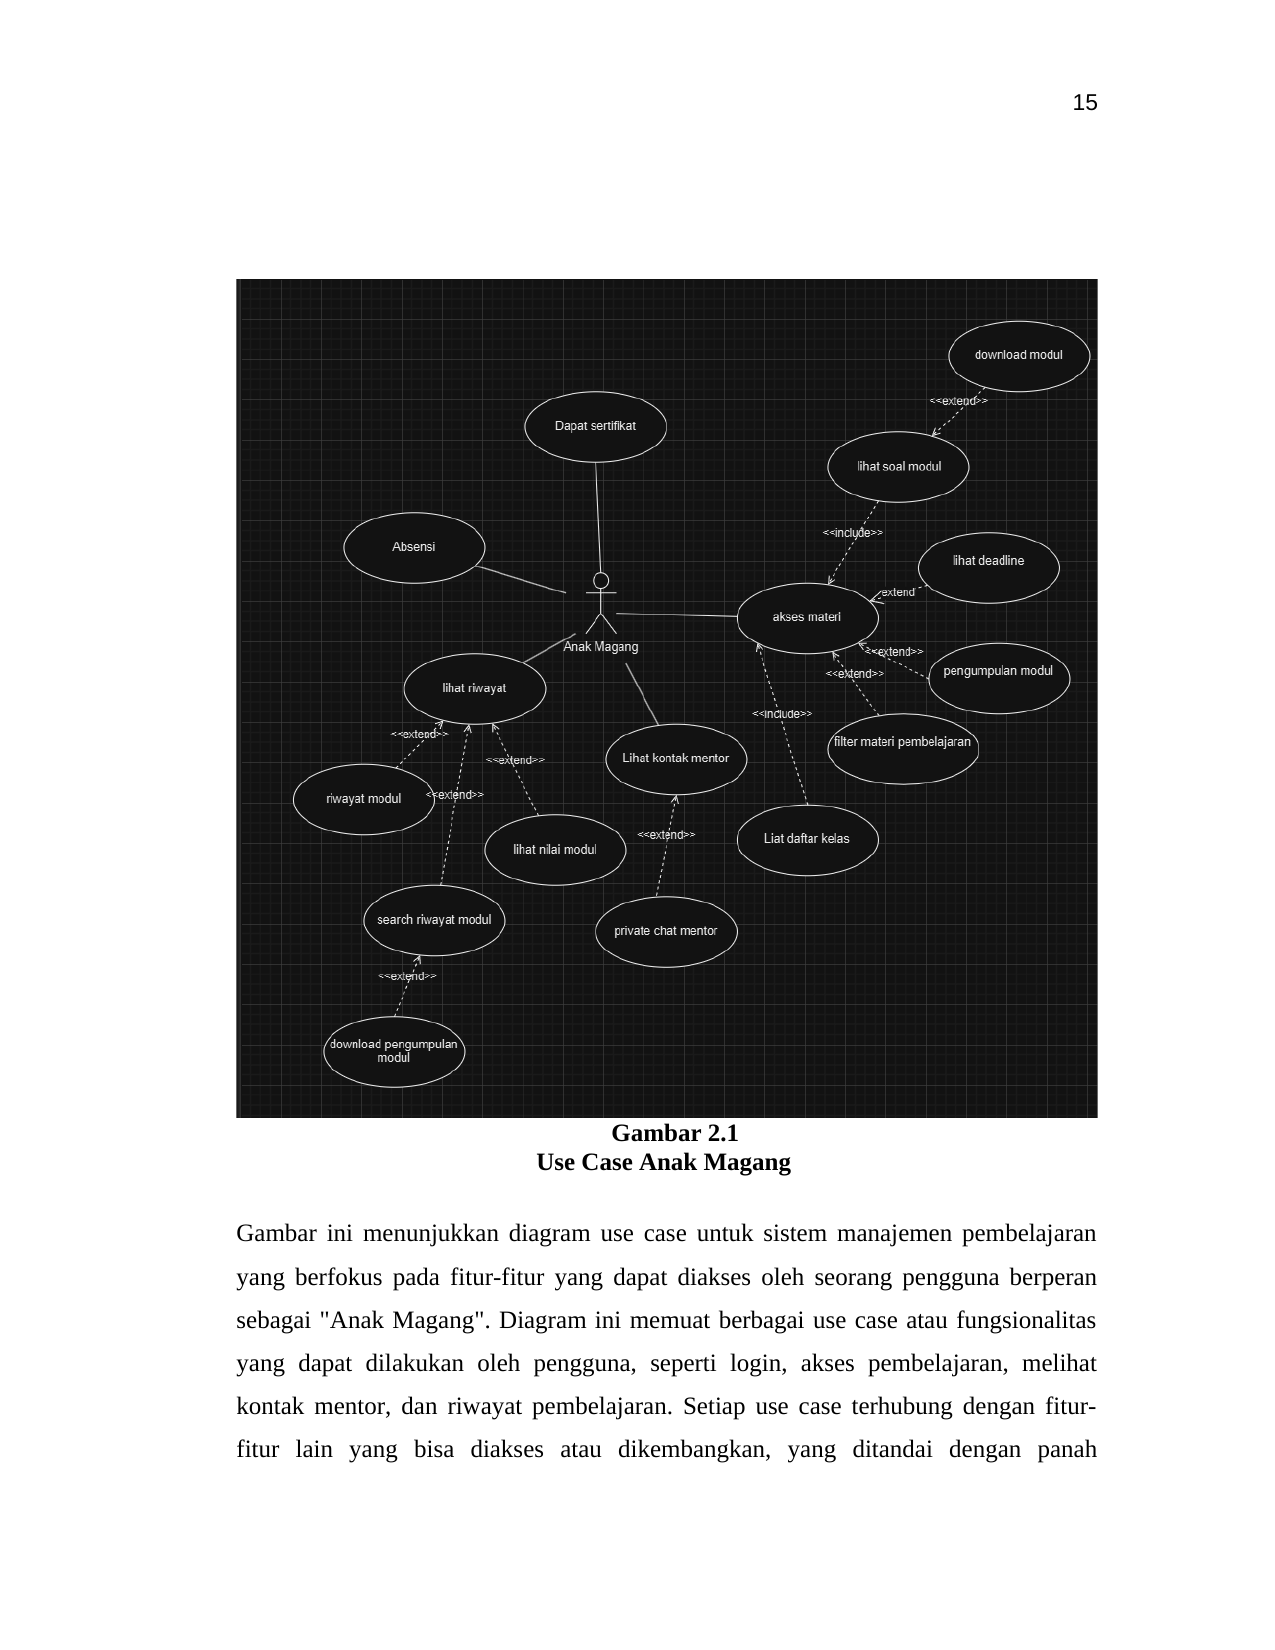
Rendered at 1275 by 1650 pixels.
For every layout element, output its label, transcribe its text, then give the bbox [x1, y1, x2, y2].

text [236, 1218, 1098, 1463]
text Gambar 2.1 [574, 1118, 1098, 1147]
text Use Case Anak Magang [461, 1147, 1098, 1175]
picture [236, 279, 1098, 1118]
